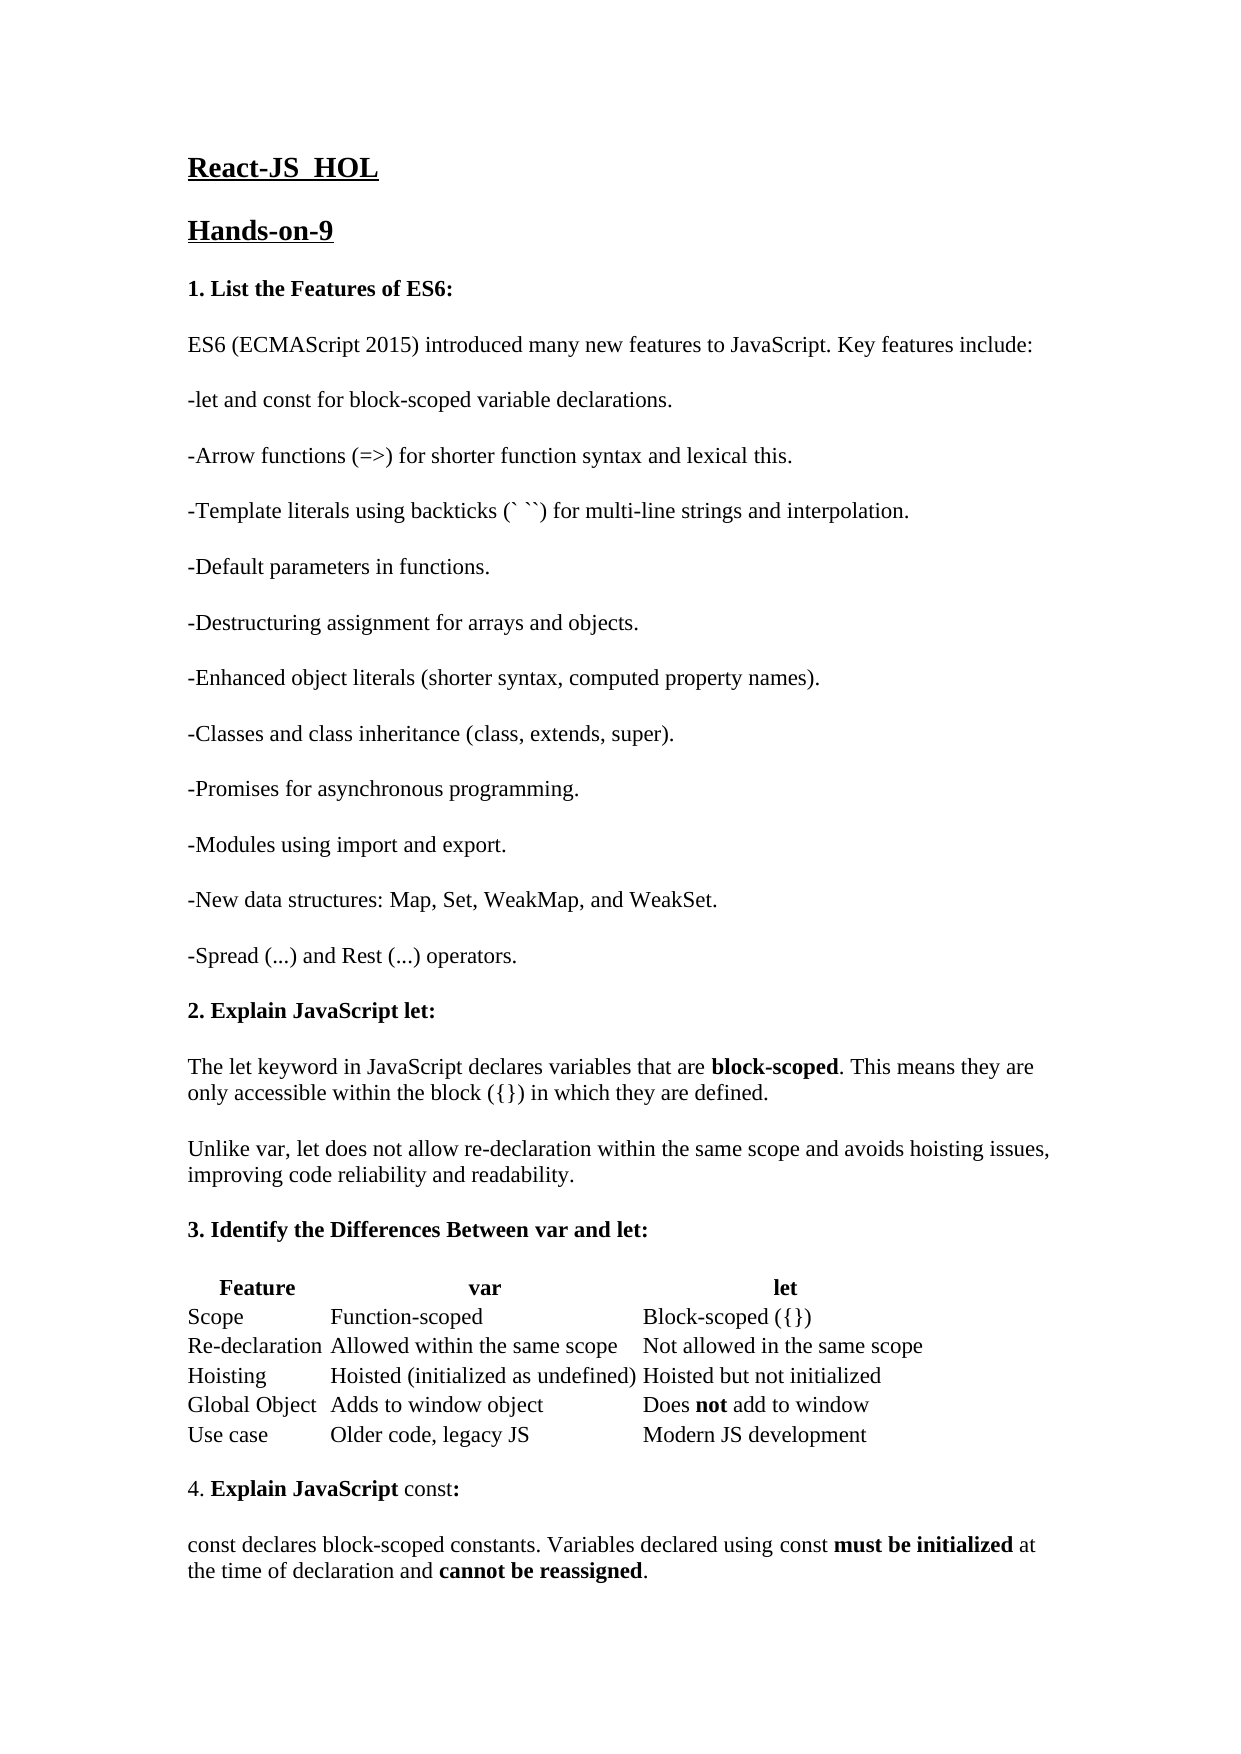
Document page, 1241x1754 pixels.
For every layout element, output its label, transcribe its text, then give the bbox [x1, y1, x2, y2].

table_cell Hoisting [186, 1360, 328, 1390]
table_header Feature [186, 1272, 328, 1301]
subtitle 3. Identify the Differences Between var and let: [187, 1216, 1053, 1243]
list -Modules using import and export. [187, 831, 1053, 857]
subtitle 1. List the Features of ES6: [187, 275, 1053, 302]
list -New data structures: Map, Set, WeakMap, and WeakSet. [187, 886, 1053, 912]
list The let keyword in JavaScript declares variables that are block-scoped. This means they are only accessible within the block ({}) in which they are defined. [187, 1053, 1053, 1105]
table_cell Modern JS development [641, 1419, 929, 1449]
table_cell Adds to window object [329, 1390, 641, 1419]
list -Classes and class inheritance (class, extends, super). [187, 719, 1053, 746]
table_cell Use case [186, 1419, 328, 1449]
table_cell Allowed within the same scope [329, 1331, 641, 1360]
table_cell Older code, legacy JS [329, 1419, 641, 1449]
table_header var [329, 1272, 641, 1301]
list -Spread (...) and Rest (...) operators. [187, 942, 1053, 968]
list -Template literals using backticks (` ``) for multi-line strings and interpolation. [187, 497, 1053, 524]
list Unlike var, let does not allow re-declaration within the same scope and avoids hoisting issues, improving code reliability and readability. [187, 1134, 1053, 1187]
list -Promises for asynchronous programming. [187, 775, 1053, 801]
subtitle Hands-on-9 [187, 213, 1053, 246]
list 4. Explain JavaScript const: [187, 1475, 1053, 1502]
list -Destructuring assignment for arrays and objects. [187, 608, 1053, 635]
subtitle React-JS HOL [187, 150, 1053, 183]
list ES6 (ECMAScript 2015) introduced many new features to JavaScript. Key features include: [187, 331, 1053, 357]
table_cell Global Object [186, 1390, 328, 1419]
table_cell Scope [186, 1301, 328, 1331]
table_cell Re-declaration [186, 1331, 328, 1360]
table_header let [641, 1272, 929, 1301]
table_cell Block-scoped ({}) [641, 1301, 929, 1331]
table_cell Does not add to window [641, 1390, 929, 1419]
table_cell Not allowed in the same scope [641, 1331, 929, 1360]
list const declares block-scoped constants. Variables declared using const must be initialized at the time of declaration and cannot be reassigned. [187, 1531, 1053, 1583]
subtitle 2. Explain JavaScript let: [187, 997, 1053, 1023]
list -Default parameters in functions. [187, 553, 1053, 579]
list -let and const for block-scoped variable declarations. [187, 386, 1053, 413]
table_cell Hoisted but not initialized [641, 1360, 929, 1390]
table_cell Function-scoped [329, 1301, 641, 1331]
list -Arrow functions (=>) for shorter function syntax and lexical this. [187, 442, 1053, 468]
list -Enhanced object literals (shorter syntax, computed property names). [187, 664, 1053, 690]
table_cell Hoisted (initialized as undefined) [329, 1360, 641, 1390]
